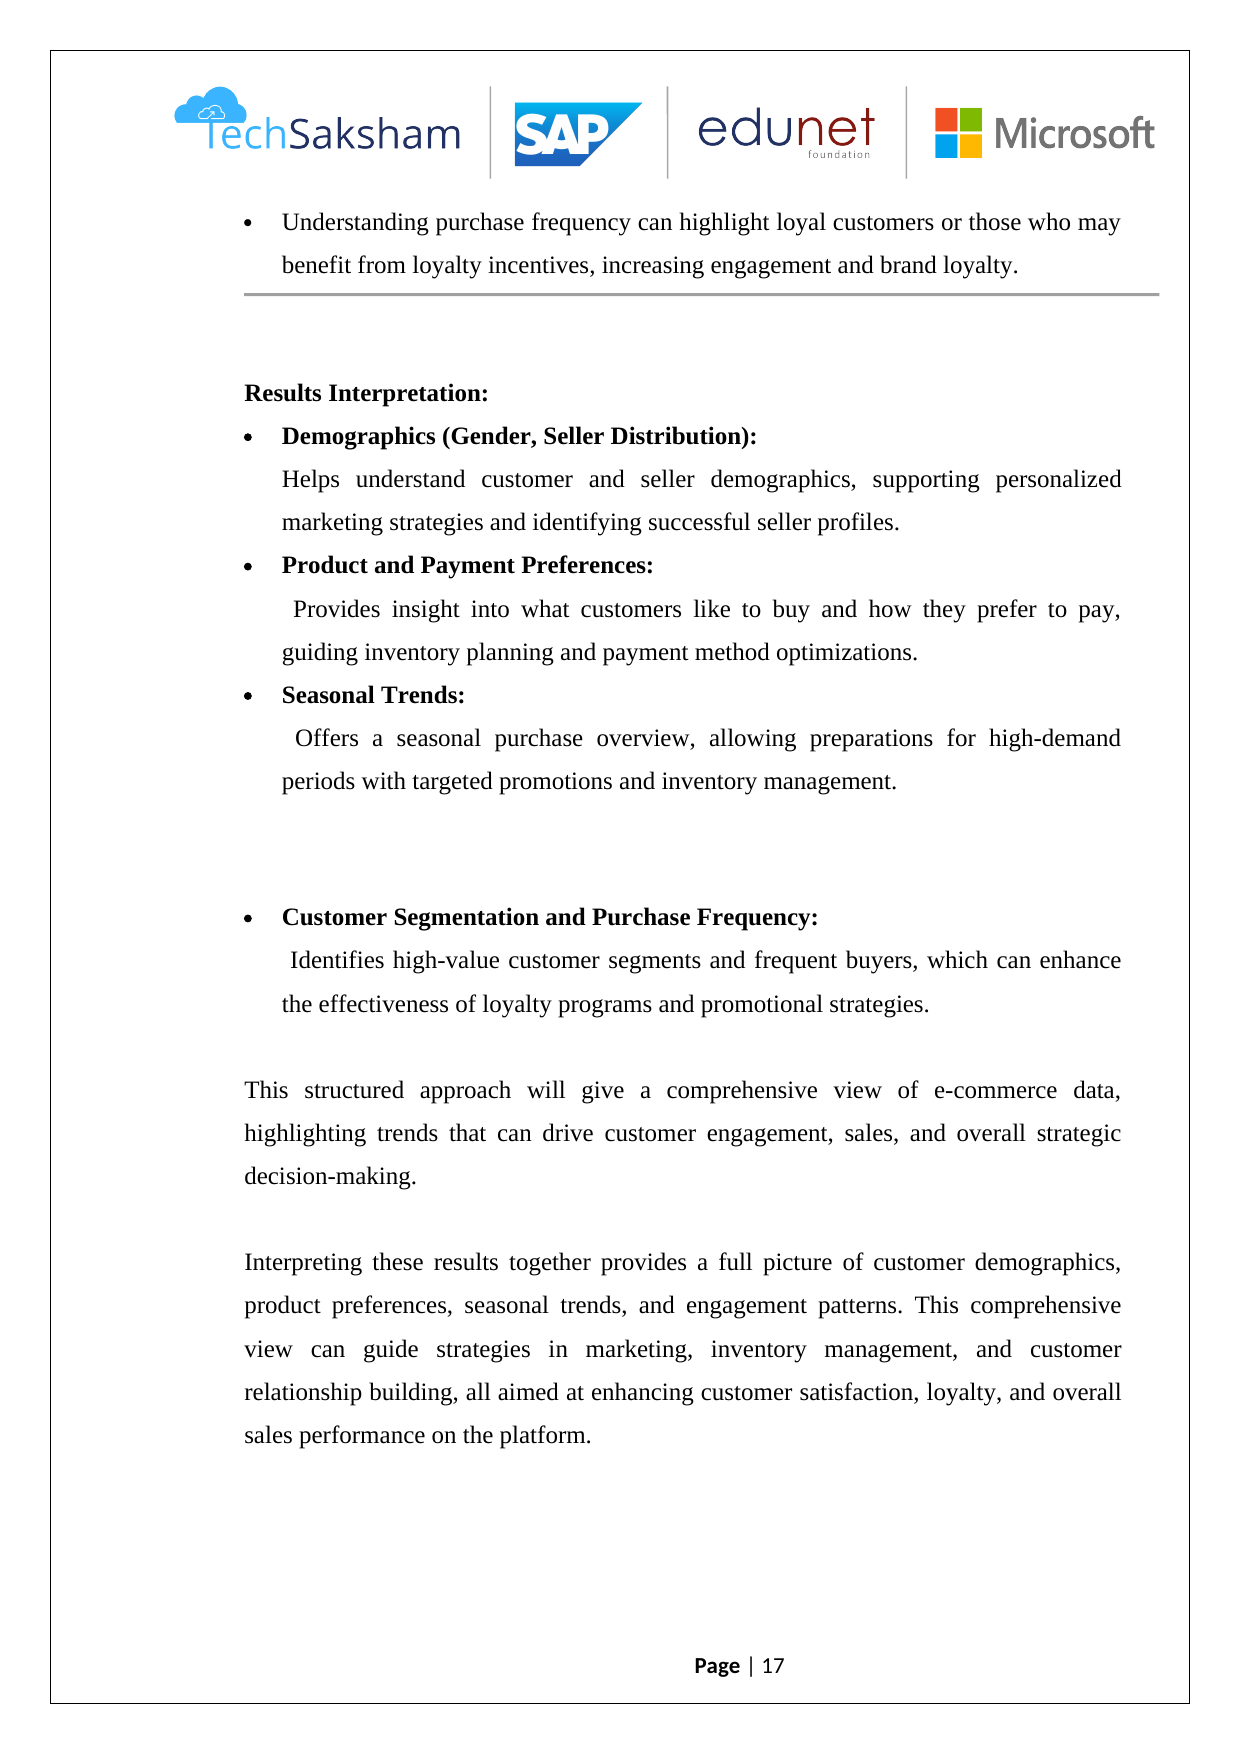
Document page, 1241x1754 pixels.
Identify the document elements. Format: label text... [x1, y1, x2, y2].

picture [691, 100, 883, 165]
list Offers a seasonal purchase overview, allowing preparations for high-demand periods with targeted promotions and inventory management. [282, 723, 1122, 795]
list Identifies high-value customer segments and frequent buyers, which can enhance the effectiveness of loyalty programs and promotional strategies. [282, 946, 1122, 1017]
list Results Interpretation: [244, 378, 1122, 407]
list Product and Payment Preferences: [244, 551, 1122, 579]
list Demographics (Gender, Seller Distribution): [244, 421, 1122, 450]
picture [514, 98, 644, 167]
picture [930, 102, 1161, 163]
list This structured approach will give a comprehensive view of e-commerce data, highlighting trends that can drive customer engagement, sales, and overall strategic decision-making. [244, 1075, 1122, 1190]
list Helps understand customer and seller demographics, supporting personalized marketing strategies and identifying successful seller profiles. [282, 464, 1122, 536]
picture [168, 79, 467, 155]
list Customer Segmentation and Purchase Frequency: [244, 902, 1122, 931]
list Seasonal Trends: [244, 680, 1122, 709]
list Interpreting these results together provides a full picture of customer demographics, product preferences, seasonal trends, and engagement patterns. This comprehensive view can guide strategies in marketing, inventory management, and customer relationship building, all aimed at enhancing customer satisfaction, loyalty, and overall sales performance on the platform. [244, 1247, 1122, 1449]
list Provides insight into what customers like to buy and how they prefer to pay, guiding inventory planning and payment method optimizations. [282, 594, 1122, 666]
